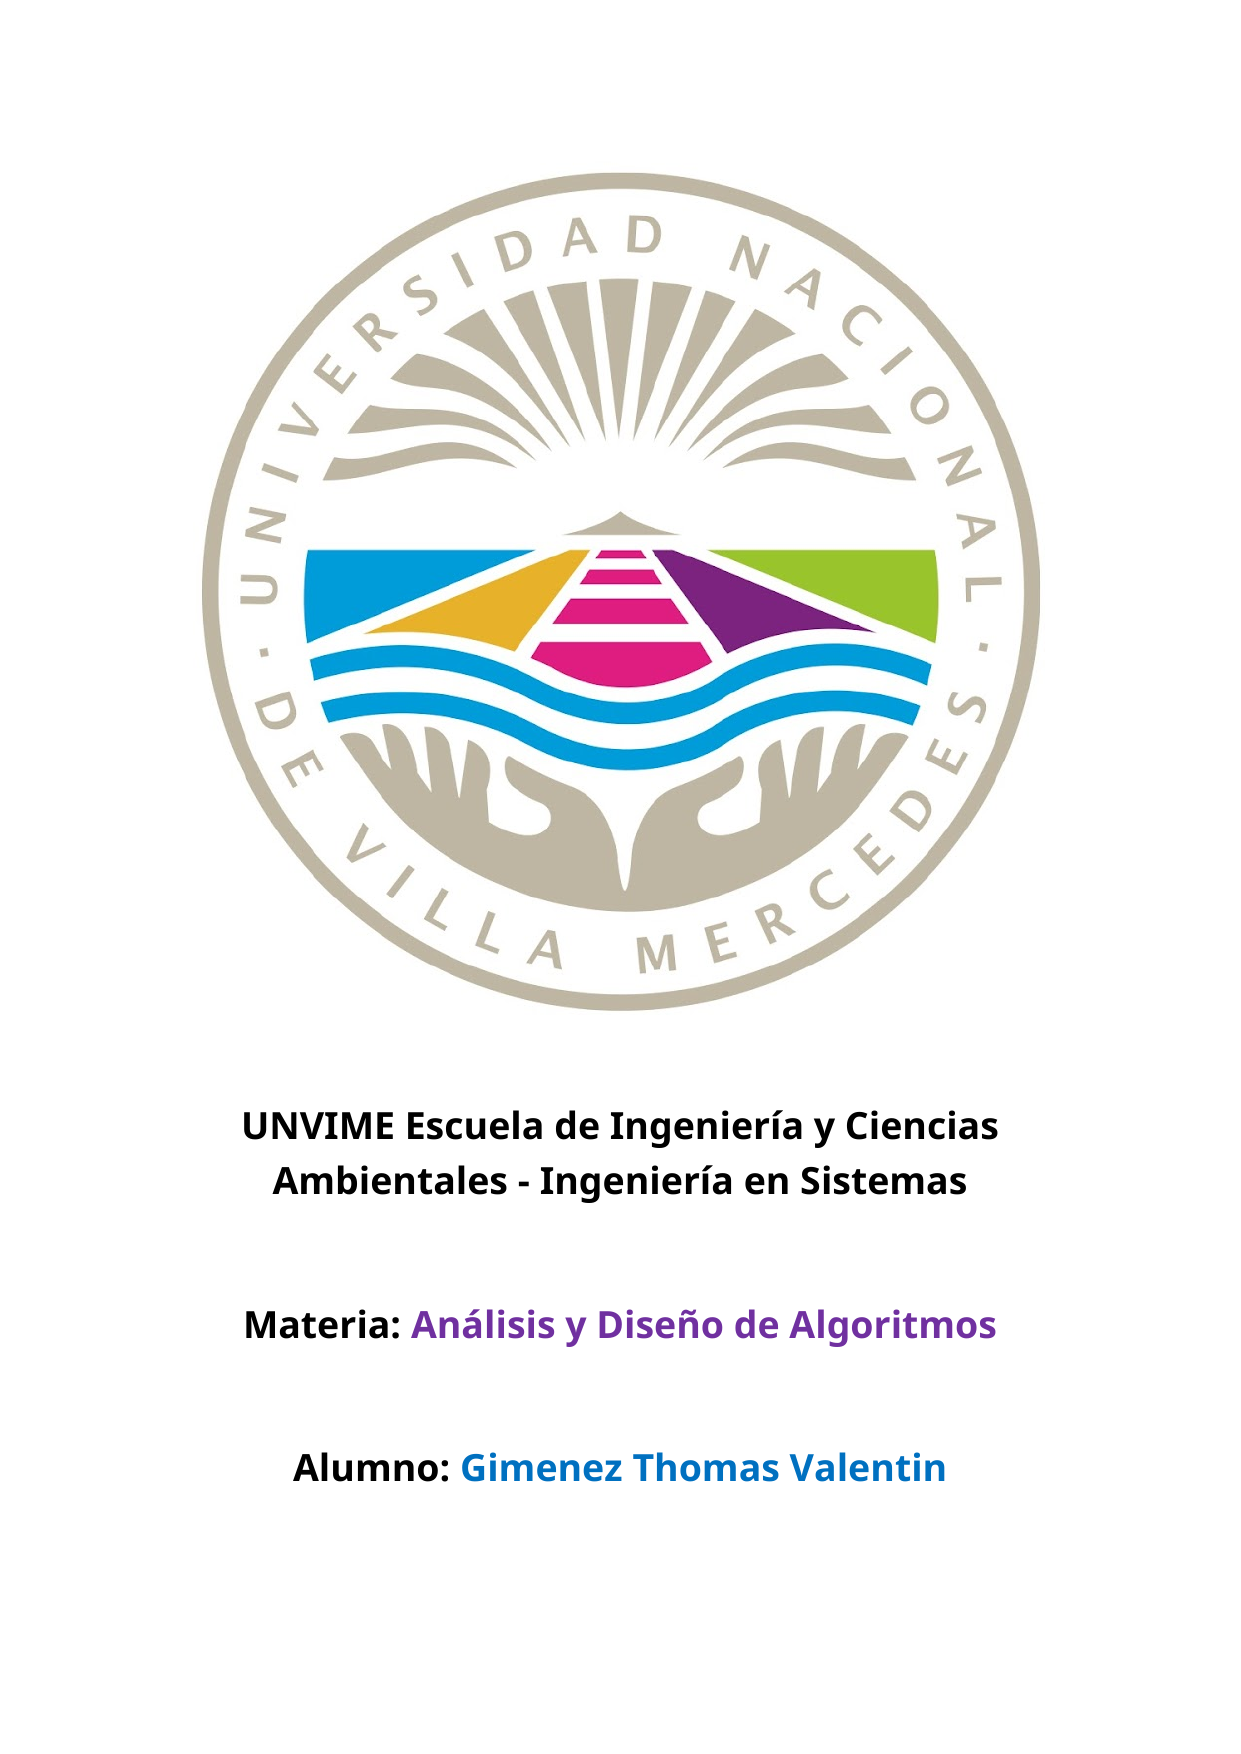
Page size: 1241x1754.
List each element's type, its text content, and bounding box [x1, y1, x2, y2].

text Materia: Análisis y Diseño de Algoritmos [177, 1298, 1063, 1349]
text Alumno: Gimenez Thomas Valentin [177, 1441, 1063, 1492]
text UNVIME Escuela de Ingeniería y Ciencias Ambientales - Ingeniería en Sistemas [177, 1099, 1063, 1205]
picture [177, 147, 1064, 1034]
